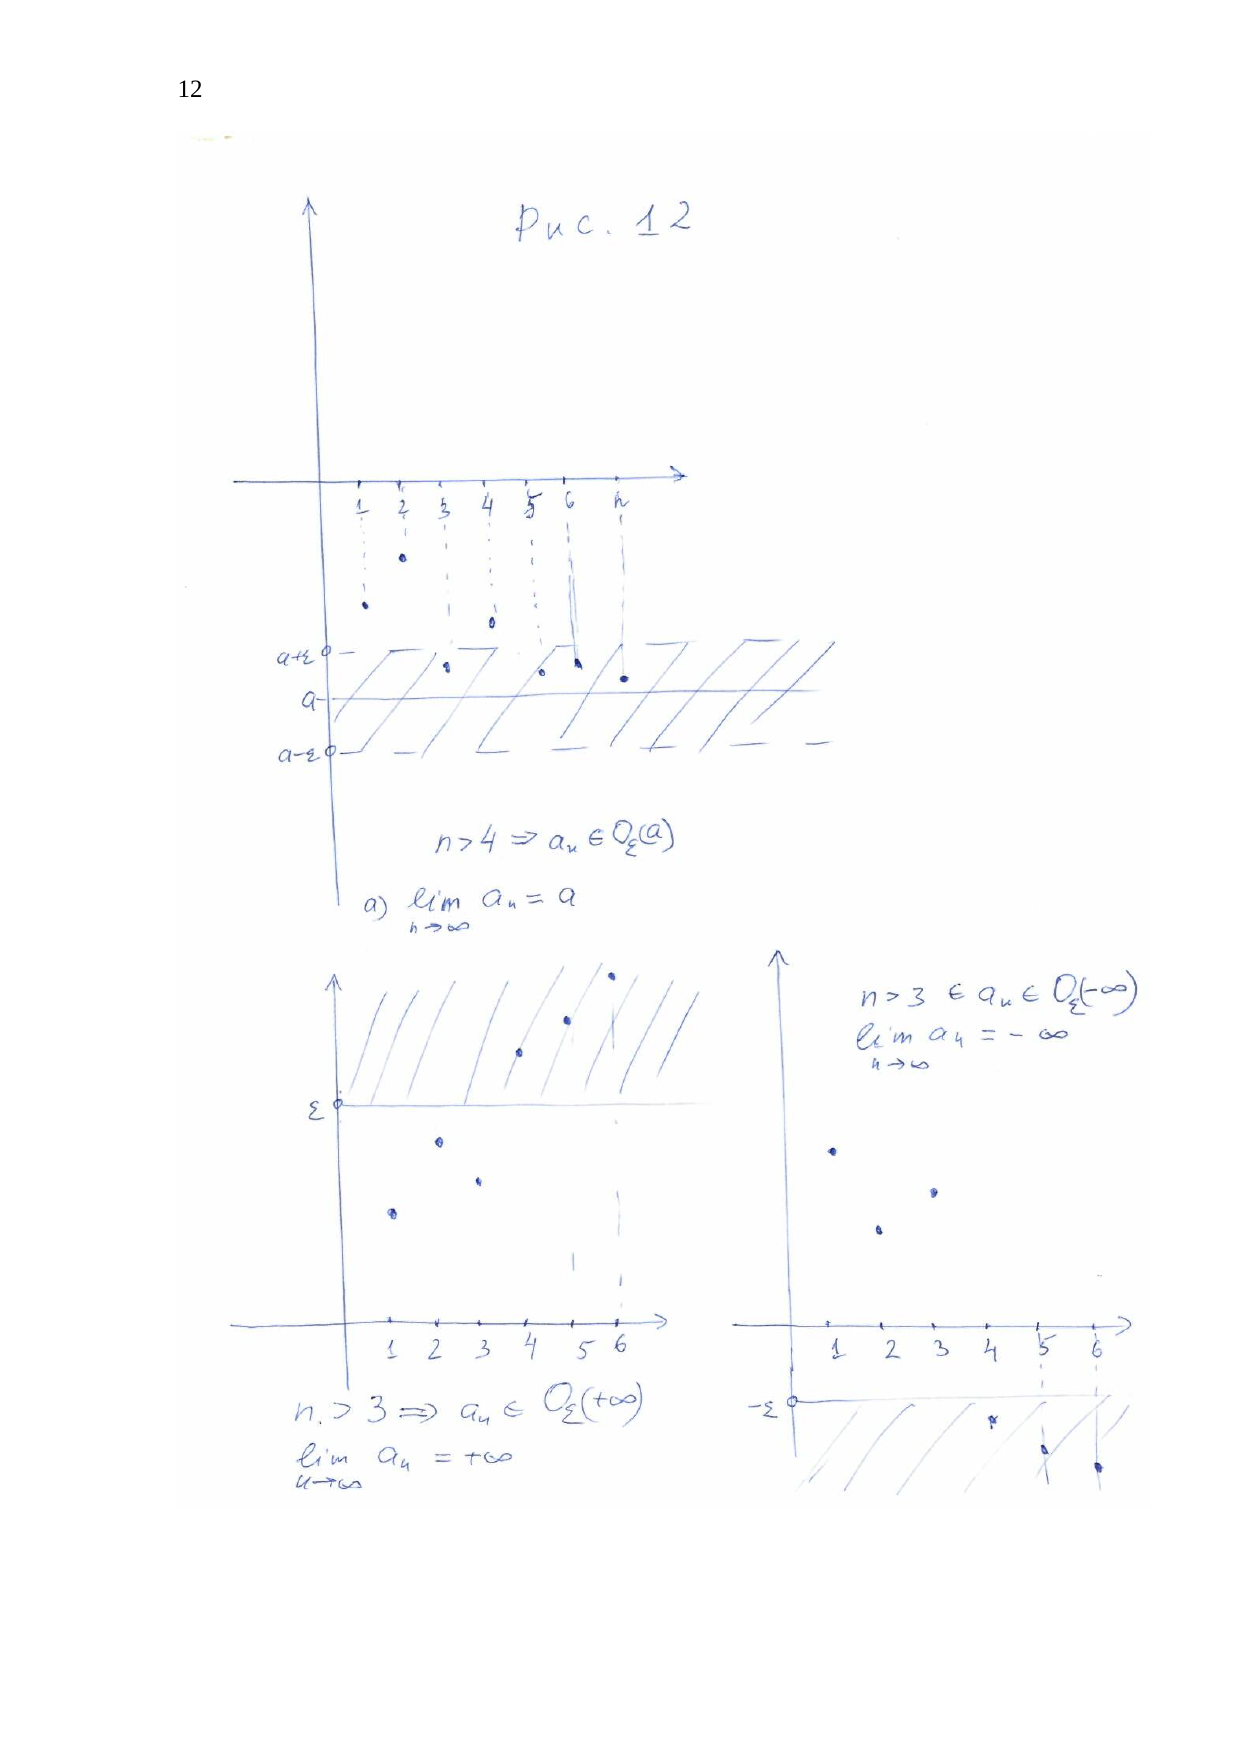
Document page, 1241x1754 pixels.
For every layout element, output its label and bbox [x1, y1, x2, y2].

picture [177, 131, 1152, 1510]
